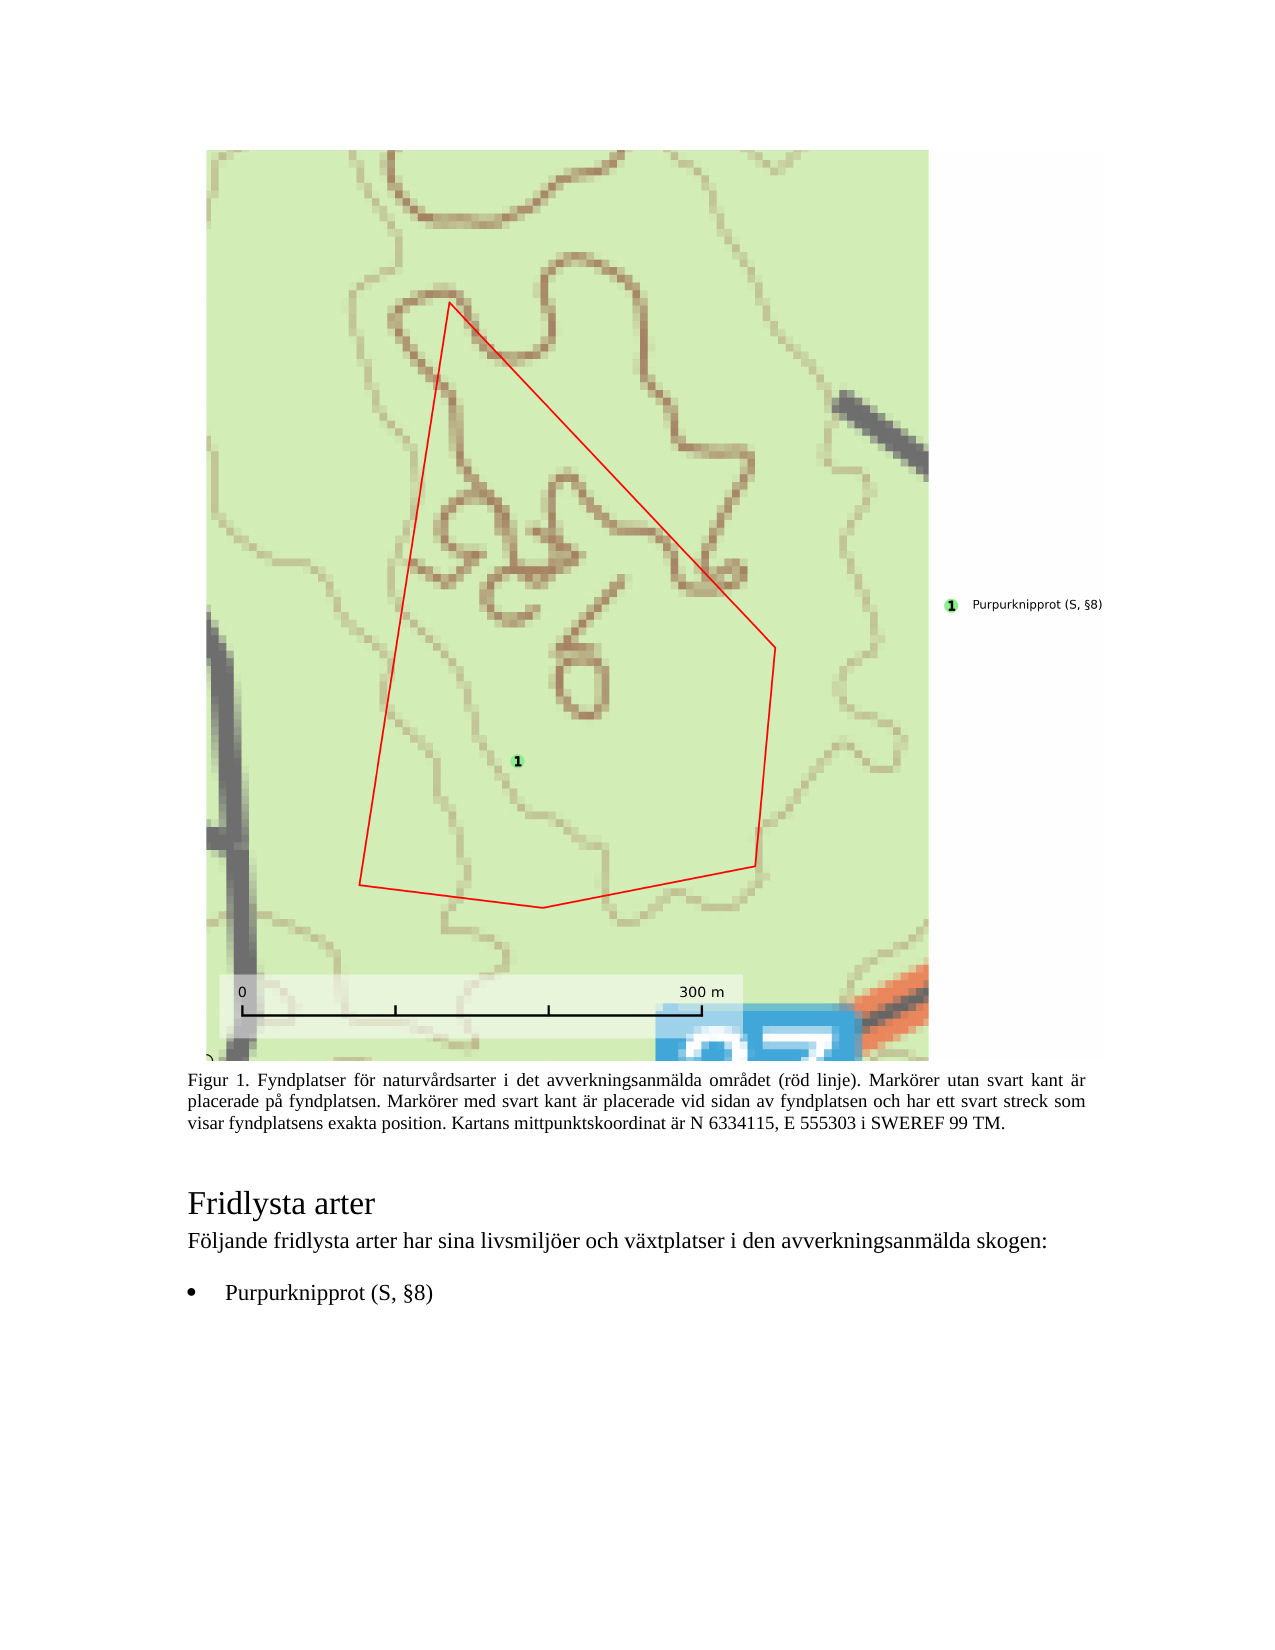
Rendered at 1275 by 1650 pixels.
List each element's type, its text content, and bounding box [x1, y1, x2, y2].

picture [206, 150, 1107, 1061]
list Purpurknipprot (S, §8) [187, 1279, 1087, 1305]
text Följande fridlysta arter har sina livsmiljöer och växtplatser i den avverkningsanmälda skogen: [187, 1228, 1087, 1254]
text Figur 1. Fyndplatser för naturvårdsarter i det avverkningsanmälda området (röd linje). Markörer utan svart kant är placerade på fyndplatsen. Markörer med svart kant är placerade vid sidan av fyndplatsen och har ett svart streck som visar fyndplatsens exakta position. Kartans mittpunktskoordinat är N 6334115, E 555303 i SWEREF 99 TM. [187, 1069, 1087, 1133]
subtitle Fridlysta arter [187, 1183, 1087, 1222]
